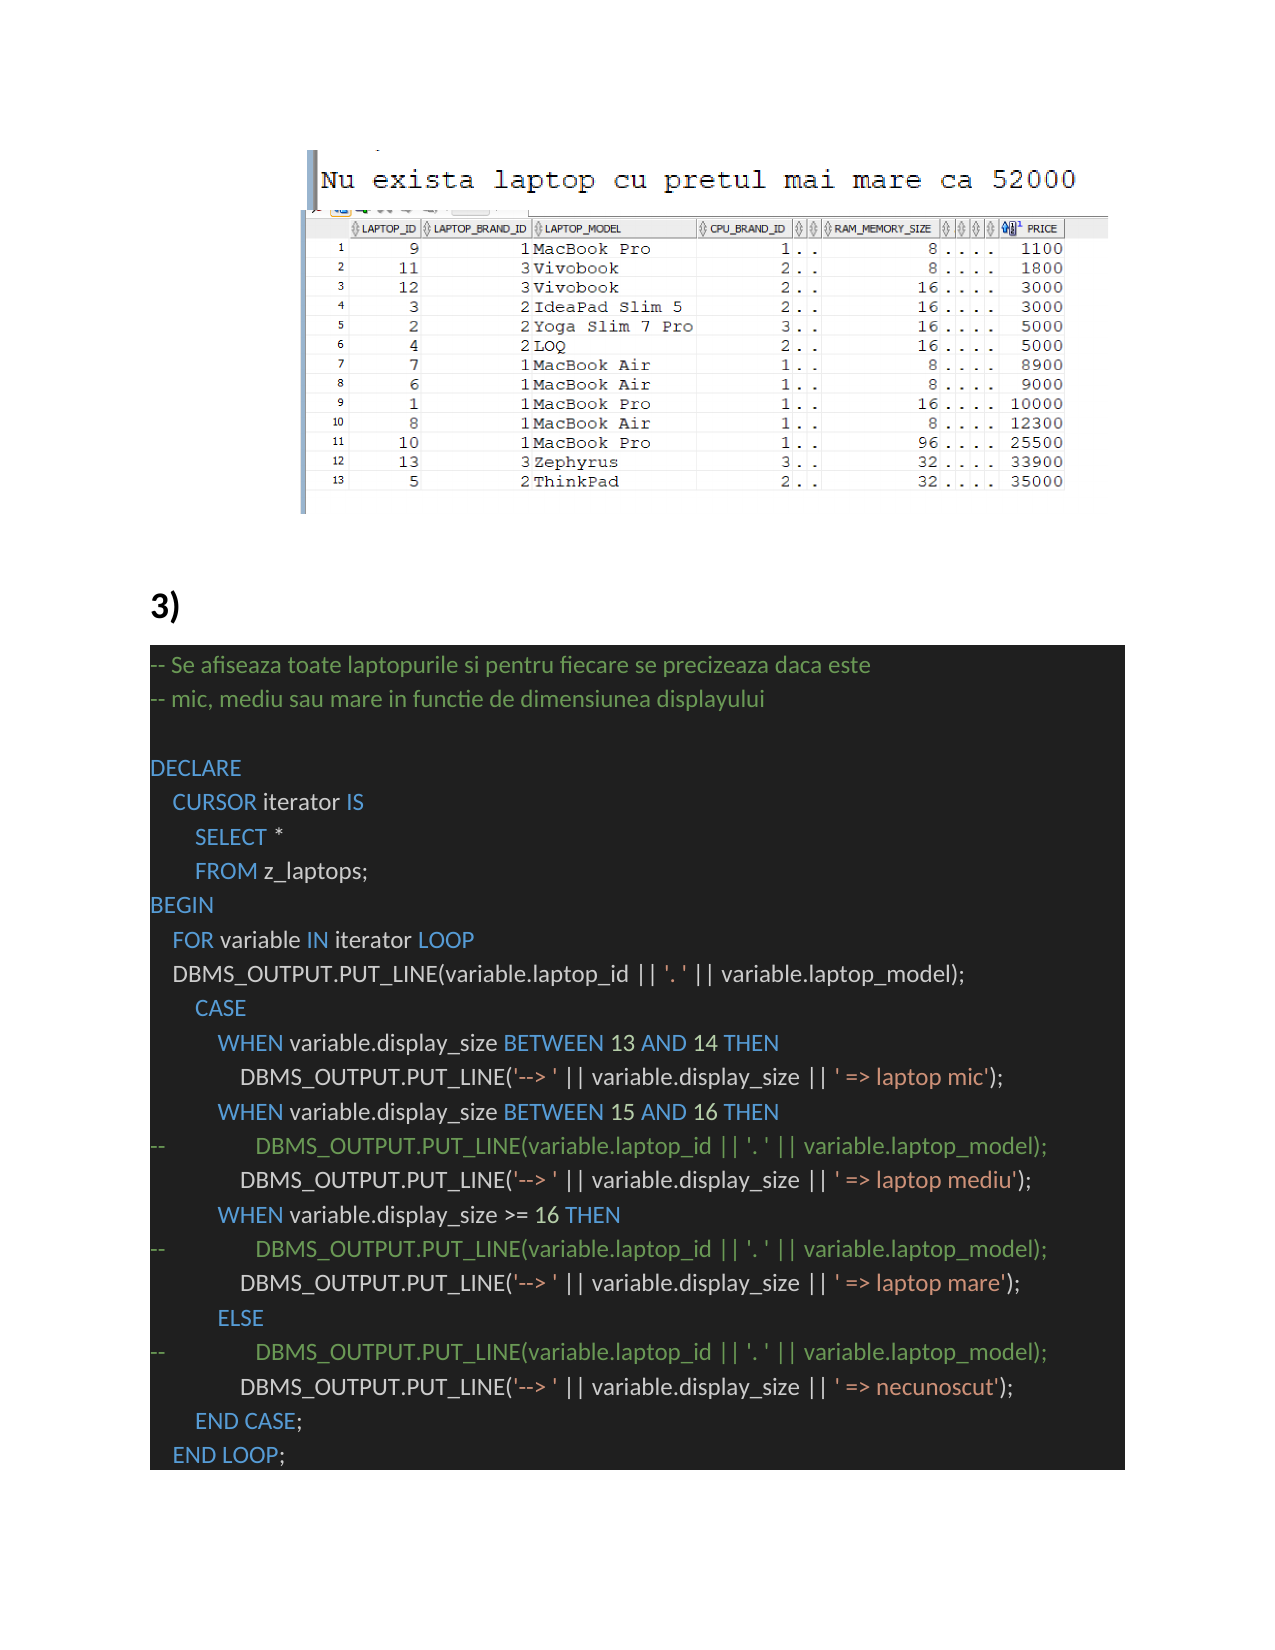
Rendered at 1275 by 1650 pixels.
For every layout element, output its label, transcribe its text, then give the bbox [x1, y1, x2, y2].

text 3) [150, 582, 1125, 628]
text WHEN variable.display_size BETWEEN 13 AND 14 THEN [150, 1023, 1125, 1057]
text FOR variable IN iterator LOOP [150, 920, 1125, 954]
text DBMS_OUTPUT.PUT_LINE('--> ' || variable.display_size || ' => laptop mic'); [150, 1057, 1125, 1092]
text WHEN variable.display_size BETWEEN 15 AND 16 THEN [150, 1092, 1125, 1126]
text -- DBMS_OUTPUT.PUT_LINE(variable.laptop_id || '. ' || variable.laptop_model); [150, 1126, 1125, 1161]
picture [300, 150, 1111, 514]
text WHEN variable.display_size >= 16 THEN [150, 1195, 1125, 1229]
text ELSE [150, 1298, 1125, 1332]
text BEGIN [150, 886, 1125, 920]
text DBMS_OUTPUT.PUT_LINE(variable.laptop_id || '. ' || variable.laptop_model); [150, 954, 1125, 989]
text DBMS_OUTPUT.PUT_LINE('--> ' || variable.display_size || ' => laptop mare'); [150, 1264, 1125, 1298]
text DBMS_OUTPUT.PUT_LINE('--> ' || variable.display_size || ' => necunoscut'); [150, 1367, 1125, 1401]
text CASE [150, 989, 1125, 1023]
text -- DBMS_OUTPUT.PUT_LINE(variable.laptop_id || '. ' || variable.laptop_model); [150, 1229, 1125, 1264]
text -- DBMS_OUTPUT.PUT_LINE(variable.laptop_id || '. ' || variable.laptop_model); [150, 1332, 1125, 1367]
text END LOOP; [150, 1436, 1125, 1470]
text SELECT * [150, 817, 1125, 851]
text FROM z_laptops; [150, 851, 1125, 886]
text CURSOR iterator IS [150, 782, 1125, 817]
text -- mic, mediu sau mare in functie de dimensiunea displayului [150, 679, 1125, 714]
text DECLARE [150, 748, 1125, 782]
text DBMS_OUTPUT.PUT_LINE('--> ' || variable.display_size || ' => laptop mediu'); [150, 1161, 1125, 1195]
text END CASE; [150, 1401, 1125, 1436]
text -- Se afiseaza toate laptopurile si pentru fiecare se precizeaza daca este [150, 645, 1125, 679]
